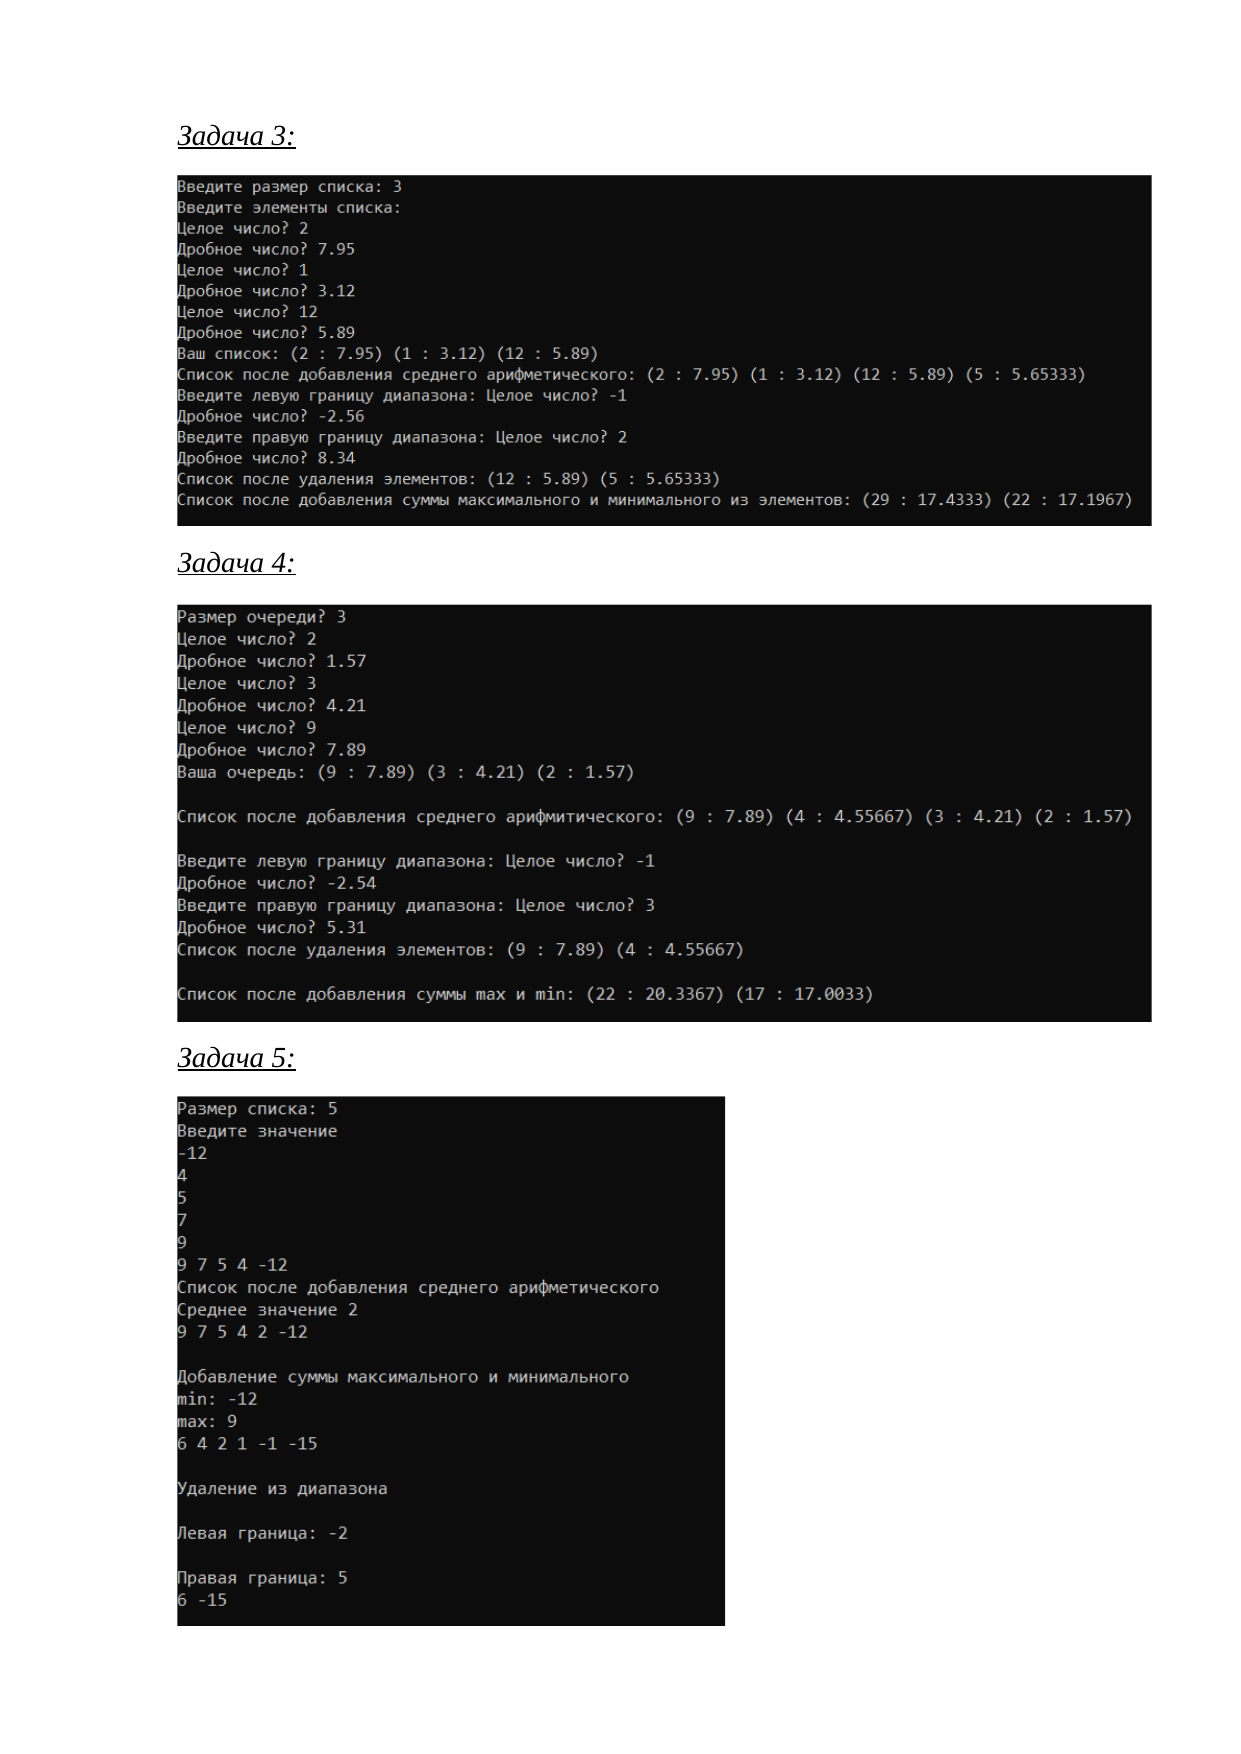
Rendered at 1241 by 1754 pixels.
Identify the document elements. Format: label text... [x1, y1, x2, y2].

text Задача 4: [177, 545, 1152, 578]
text Задача 3: [177, 118, 1152, 152]
picture [177, 171, 1152, 526]
text Задача 5: [177, 1040, 1152, 1074]
picture [177, 1092, 726, 1626]
picture [177, 597, 1152, 1022]
